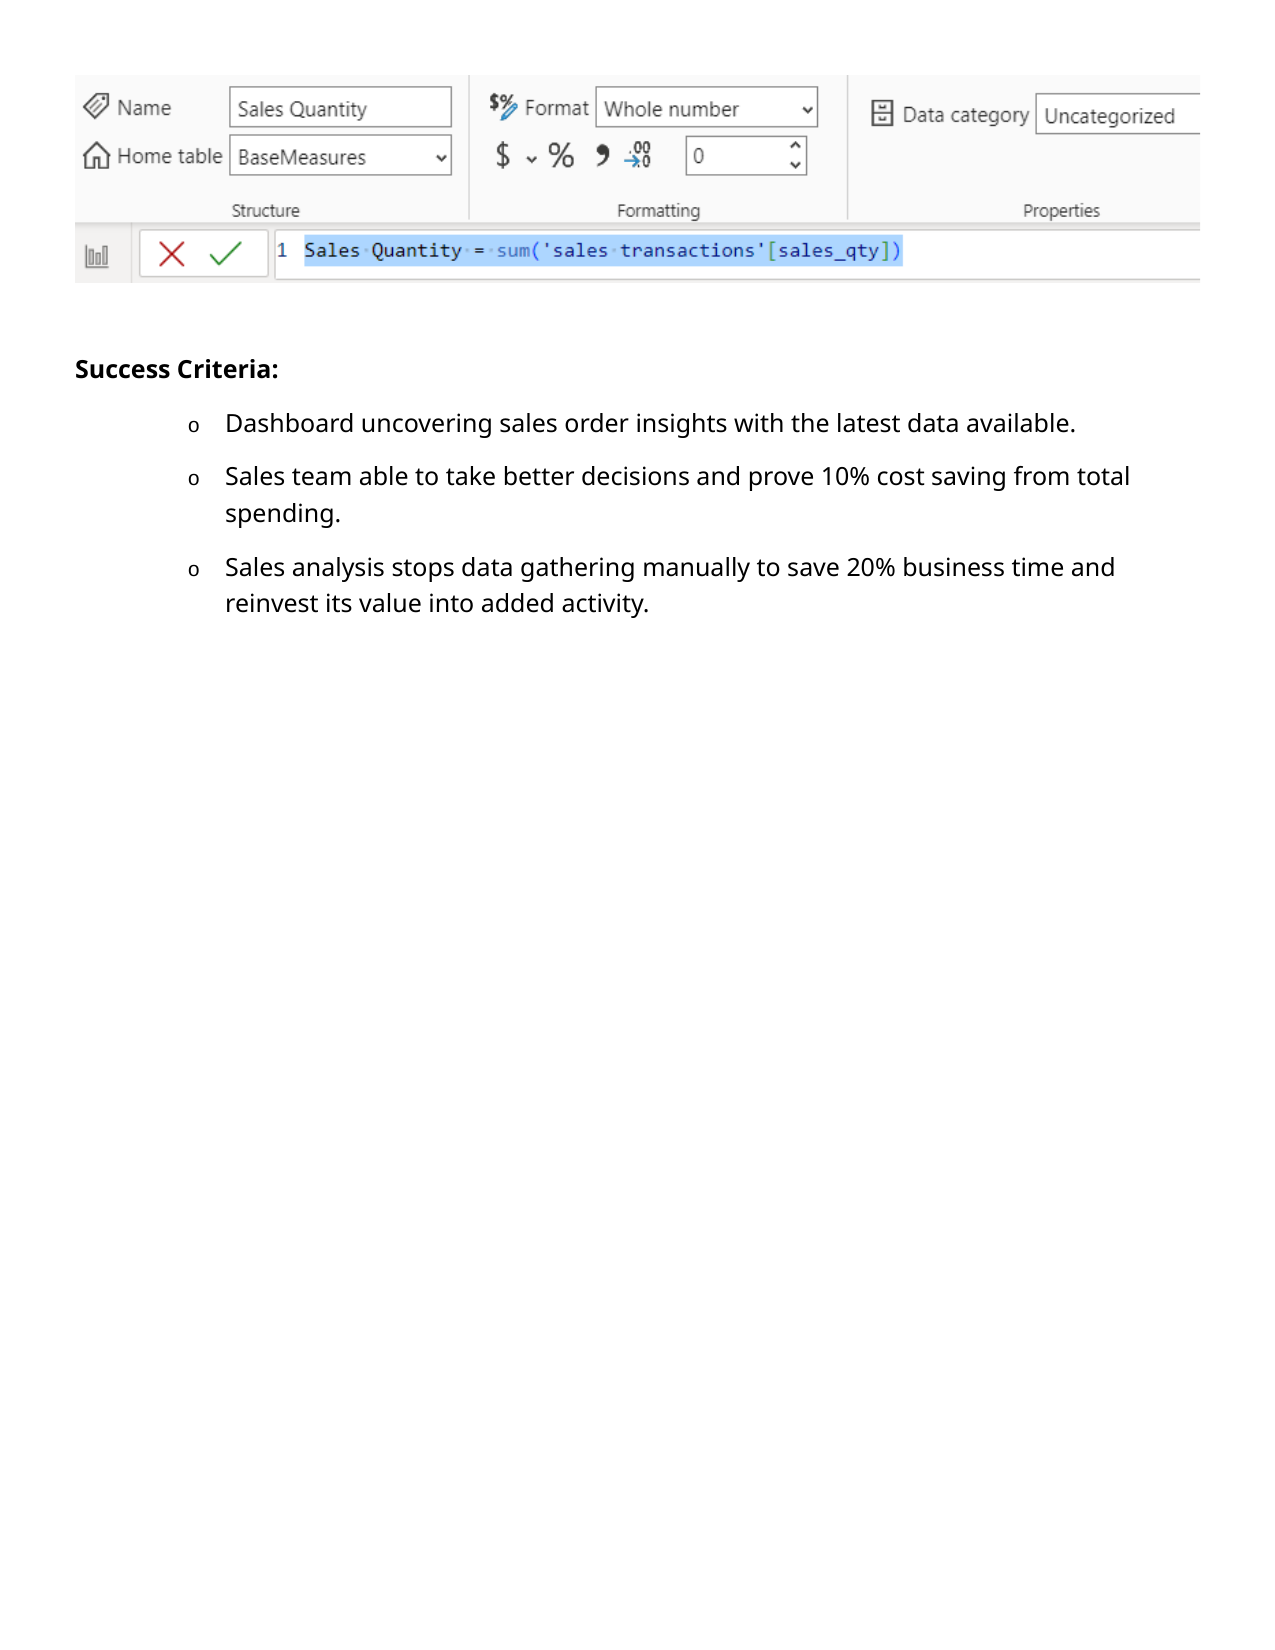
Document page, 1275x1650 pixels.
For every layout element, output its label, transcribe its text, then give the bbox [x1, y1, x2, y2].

list Sales team able to take better decisions and prove 10% cost saving from total spending. [187, 459, 1200, 530]
text Success Criteria: [75, 352, 1200, 386]
picture [75, 75, 1200, 283]
list Sales analysis stops data gathering manually to save 20% business time and reinvest its value into added activity. [187, 549, 1200, 620]
list Dashboard uncovering sales order insights with the latest data available. [187, 406, 1200, 439]
